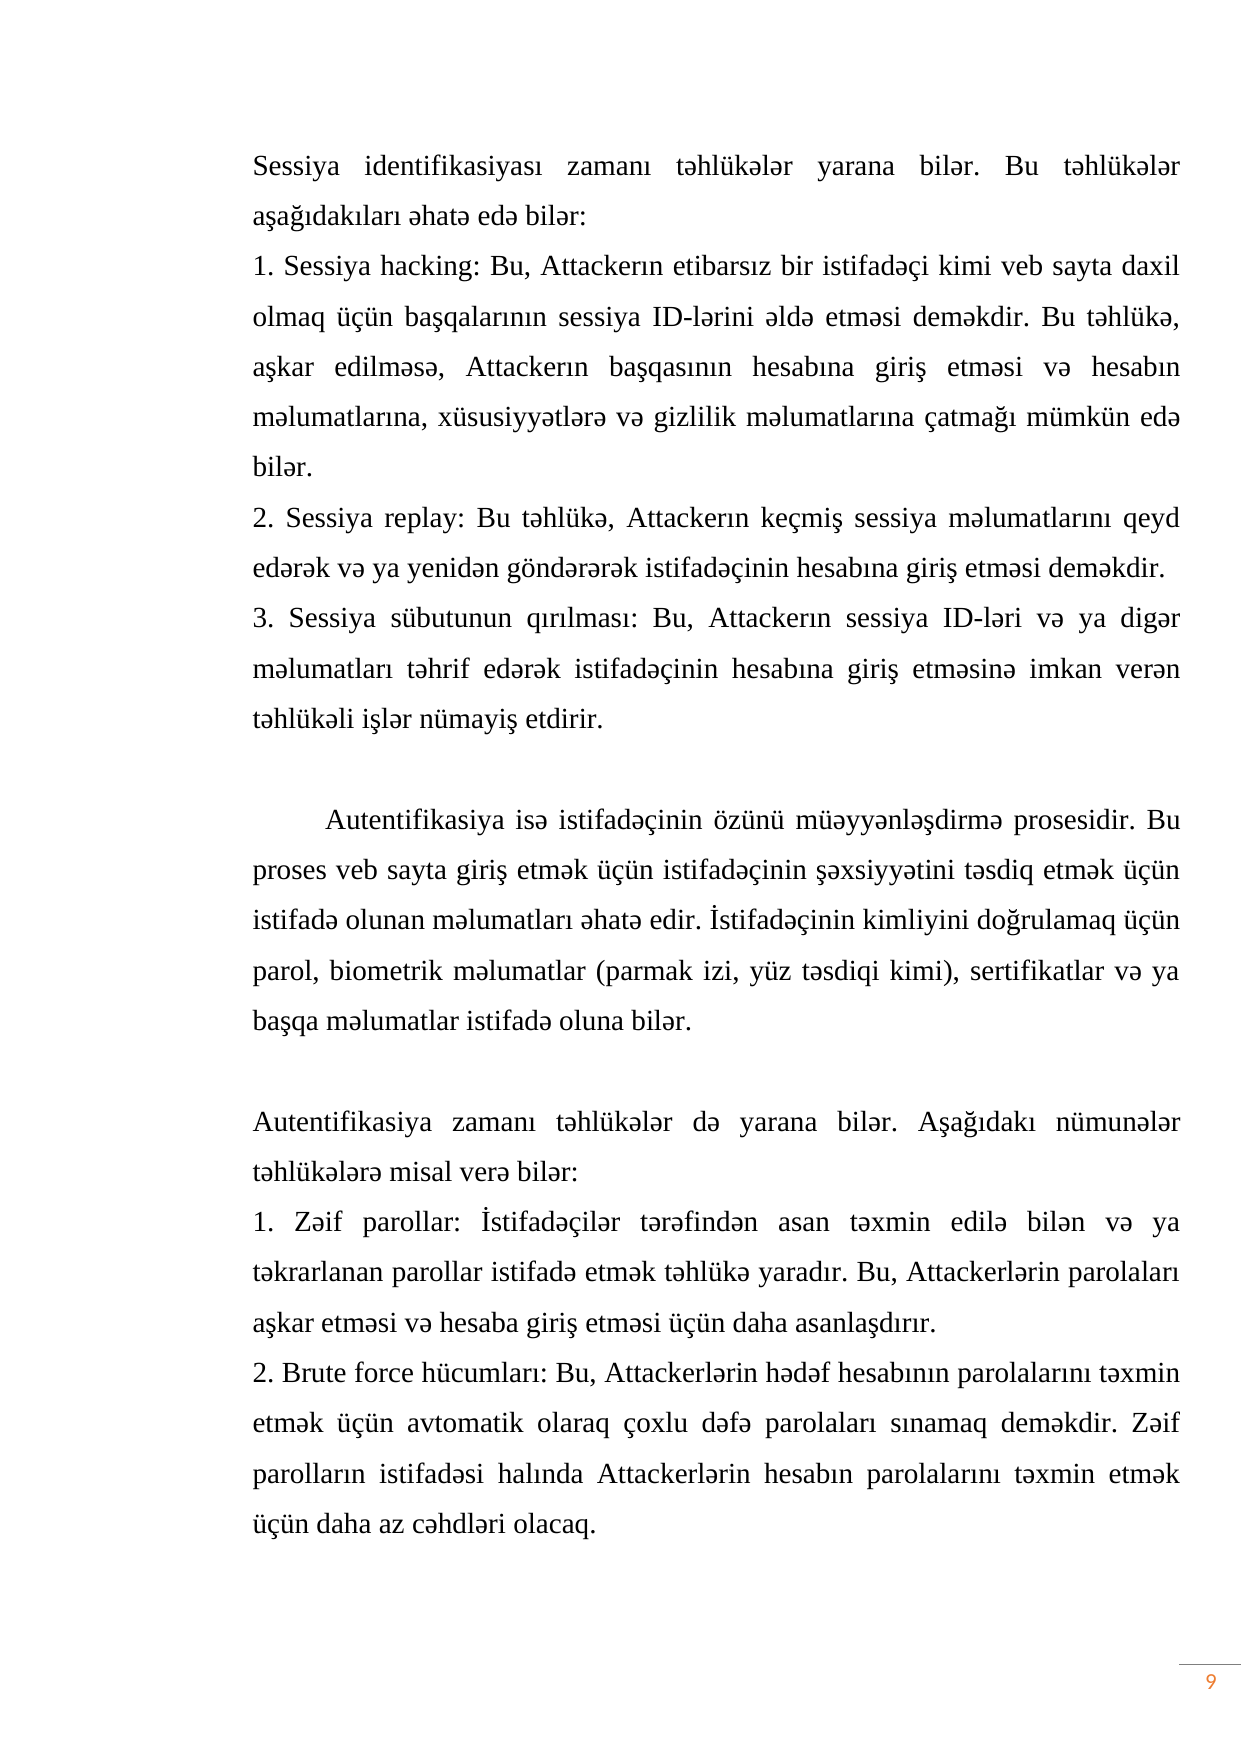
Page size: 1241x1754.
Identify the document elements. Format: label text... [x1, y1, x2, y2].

text 2. Brute force hücumları: Bu, Attackerlərin hədəf hesabının parolalarını təxmin etmək üçün avtomatik olaraq çoxlu dəfə parolaları sınamaq deməkdir. Zəif parolların istifadəsi halında Attackerlərin hesabın parolalarını təxmin etmək üçün daha az cəhdləri olacaq. [252, 1355, 1181, 1540]
text 2. Sessiya replay: Bu təhlükə, Attackerın keçmiş sessiya məlumatlarını qeyd edərək və ya yenidən göndərərək istifadəçinin hesabına giriş etməsi deməkdir. [252, 500, 1181, 584]
text 1. Sessiya hacking: Bu, Attackerın etibarsız bir istifadəçi kimi veb sayta daxil olmaq üçün başqalarının sessiya ID-lərini əldə etməsi deməkdir. Bu təhlükə, aşkar edilməsə, Attackerın başqasının hesabına giriş etməsi və hesabın məlumatlarına, xüsusiyyətlərə və gizlilik məlumatlarına çatmağı mümkün edə bilər. [252, 248, 1181, 483]
text Autentifikasiya isə istifadəçinin özünü müəyyənləşdirmə prosesidir. Bu proses veb sayta giriş etmək üçün istifadəçinin şəxsiyyətini təsdiq etmək üçün istifadə olunan məlumatları əhatə edir. İstifadəçinin kimliyini doğrulamaq üçün parol, biometrik məlumatlar (parmak izi, yüz təsdiqi kimi), sertifikatlar və ya başqa məlumatlar istifadə oluna bilər. [252, 802, 1181, 1037]
text Autentifikasiya zamanı təhlükələr də yarana bilər. Aşağıdakı nümunələr təhlükələrə misal verə bilər: [252, 1104, 1181, 1187]
text 1. Zəif parollar: İstifadəçilər tərəfindən asan təxmin edilə bilən və ya təkrarlanan parollar istifadə etmək təhlükə yaradır. Bu, Attackerlərin parolaları aşkar etməsi və hesaba giriş etməsi üçün daha asanlaşdırır. [252, 1204, 1181, 1338]
text 3. Sessiya sübutunun qırılması: Bu, Attackerın sessiya ID-ləri və ya digər məlumatları təhrif edərək istifadəçinin hesabına giriş etməsinə imkan verən təhlükəli işlər nümayiş etdirir. [252, 601, 1181, 735]
text Sessiya identifikasiyası zamanı təhlükələr yarana bilər. Bu təhlükələr aşağıdakıları əhatə edə bilər: [252, 148, 1181, 232]
